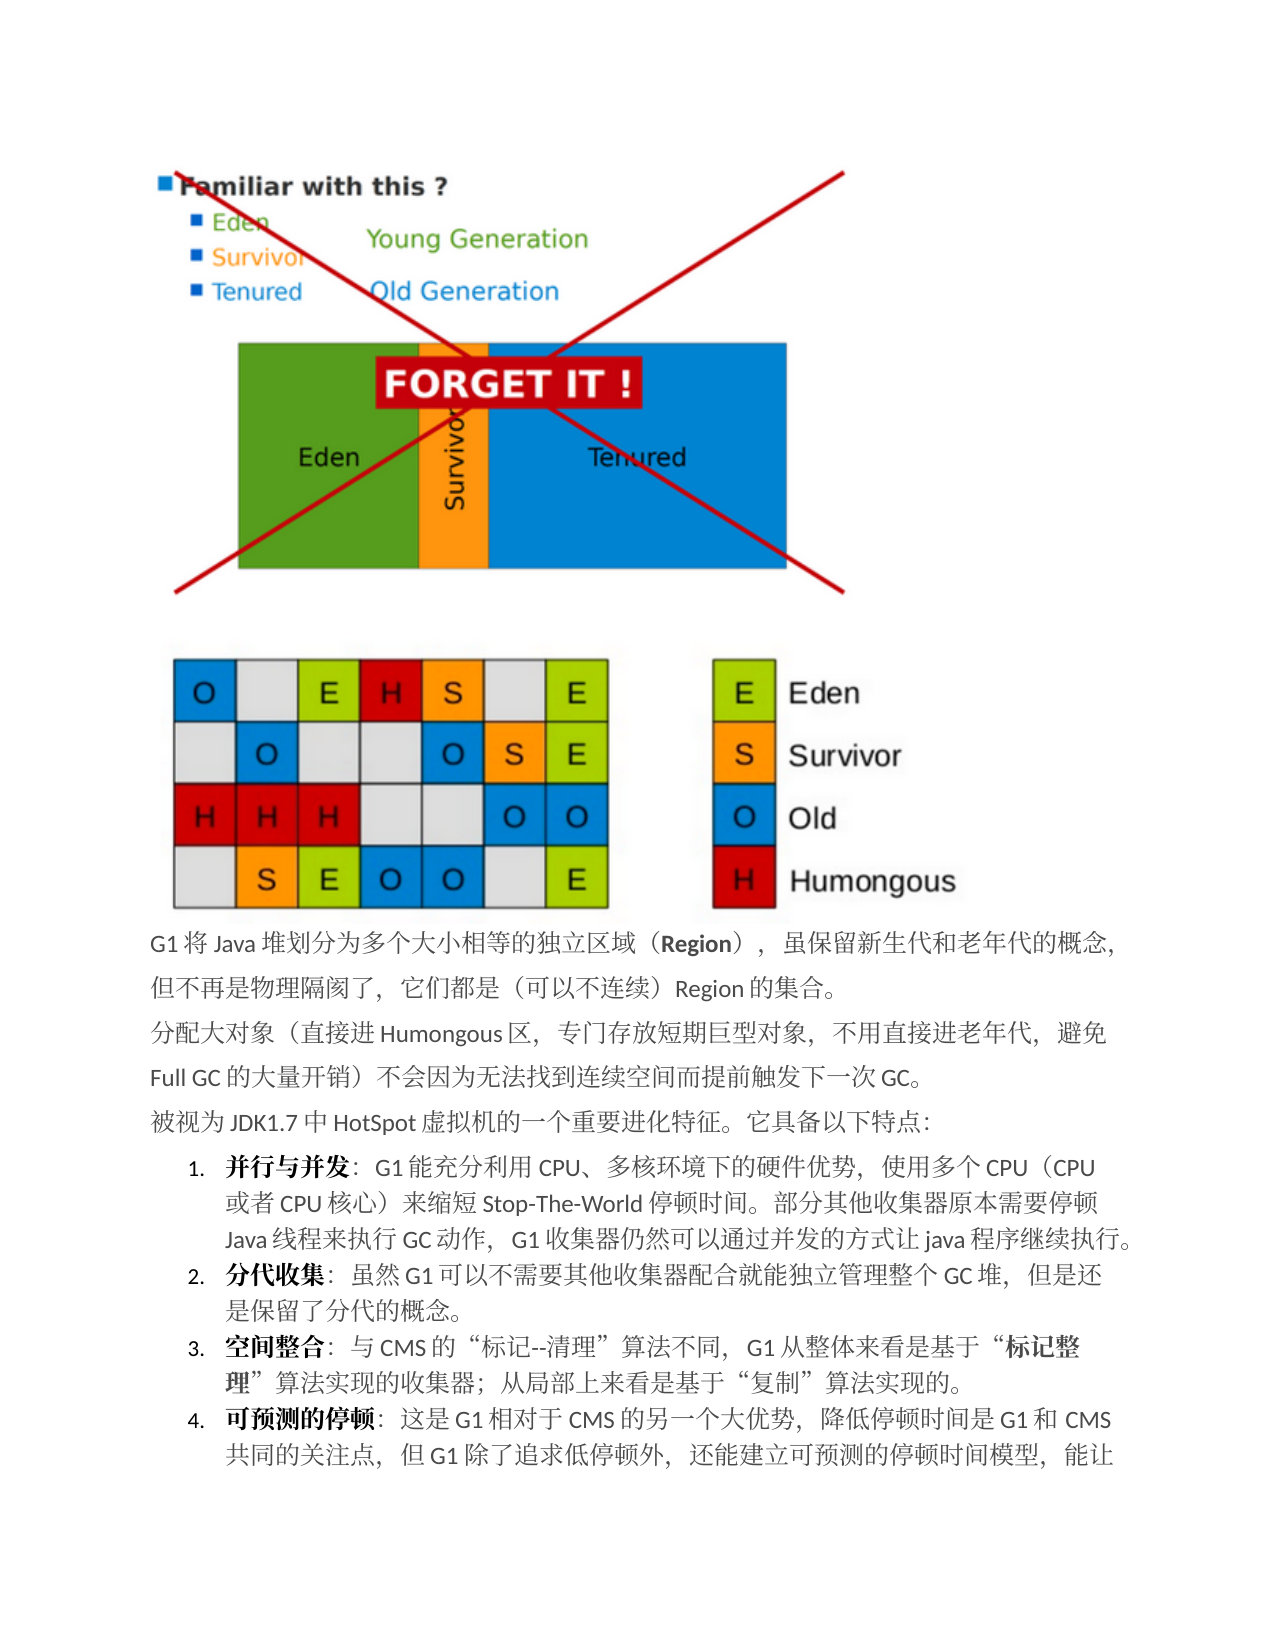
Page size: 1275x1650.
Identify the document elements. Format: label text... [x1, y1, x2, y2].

picture [150, 150, 1014, 924]
text 分配大对象（直接进Humongous区，专门存放短期巨型对象，不用直接进老年代，避免Full GC的大量开销）不会因为无法找到连续空间而提前触发下一次GC。 [150, 1013, 1125, 1094]
list 分代收集：虽然G1可以不需要其他收集器配合就能独立管理整个GC堆，但是还是保留了分代的概念。 [187, 1256, 1125, 1328]
list 空间整合：与CMS的“标记--清理”算法不同，G1从整体来看是基于“标记整理”算法实现的收集器；从局部上来看是基于“复制”算法实现的。 [187, 1328, 1125, 1399]
text 被视为JDK1.7中HotSpot虚拟机的一个重要进化特征。它具备以下特点： [150, 1103, 1125, 1139]
list 并行与并发：G1能充分利用CPU、多核环境下的硬件优势，使用多个CPU（CPU或者CPU核心）来缩短Stop-The-World停顿时间。部分其他收集器原本需要停顿Java线程来执行GC动作，G1收集器仍然可以通过并发的方式让java程序继续执行。 [187, 1148, 1125, 1256]
text G1将Java堆划分为多个大小相等的独立区域（Region），虽保留新生代和老年代的概念，但不再是物理隔阂了，它们都是（可以不连续）Region的集合。 [150, 923, 1125, 1004]
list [187, 1399, 1125, 1471]
